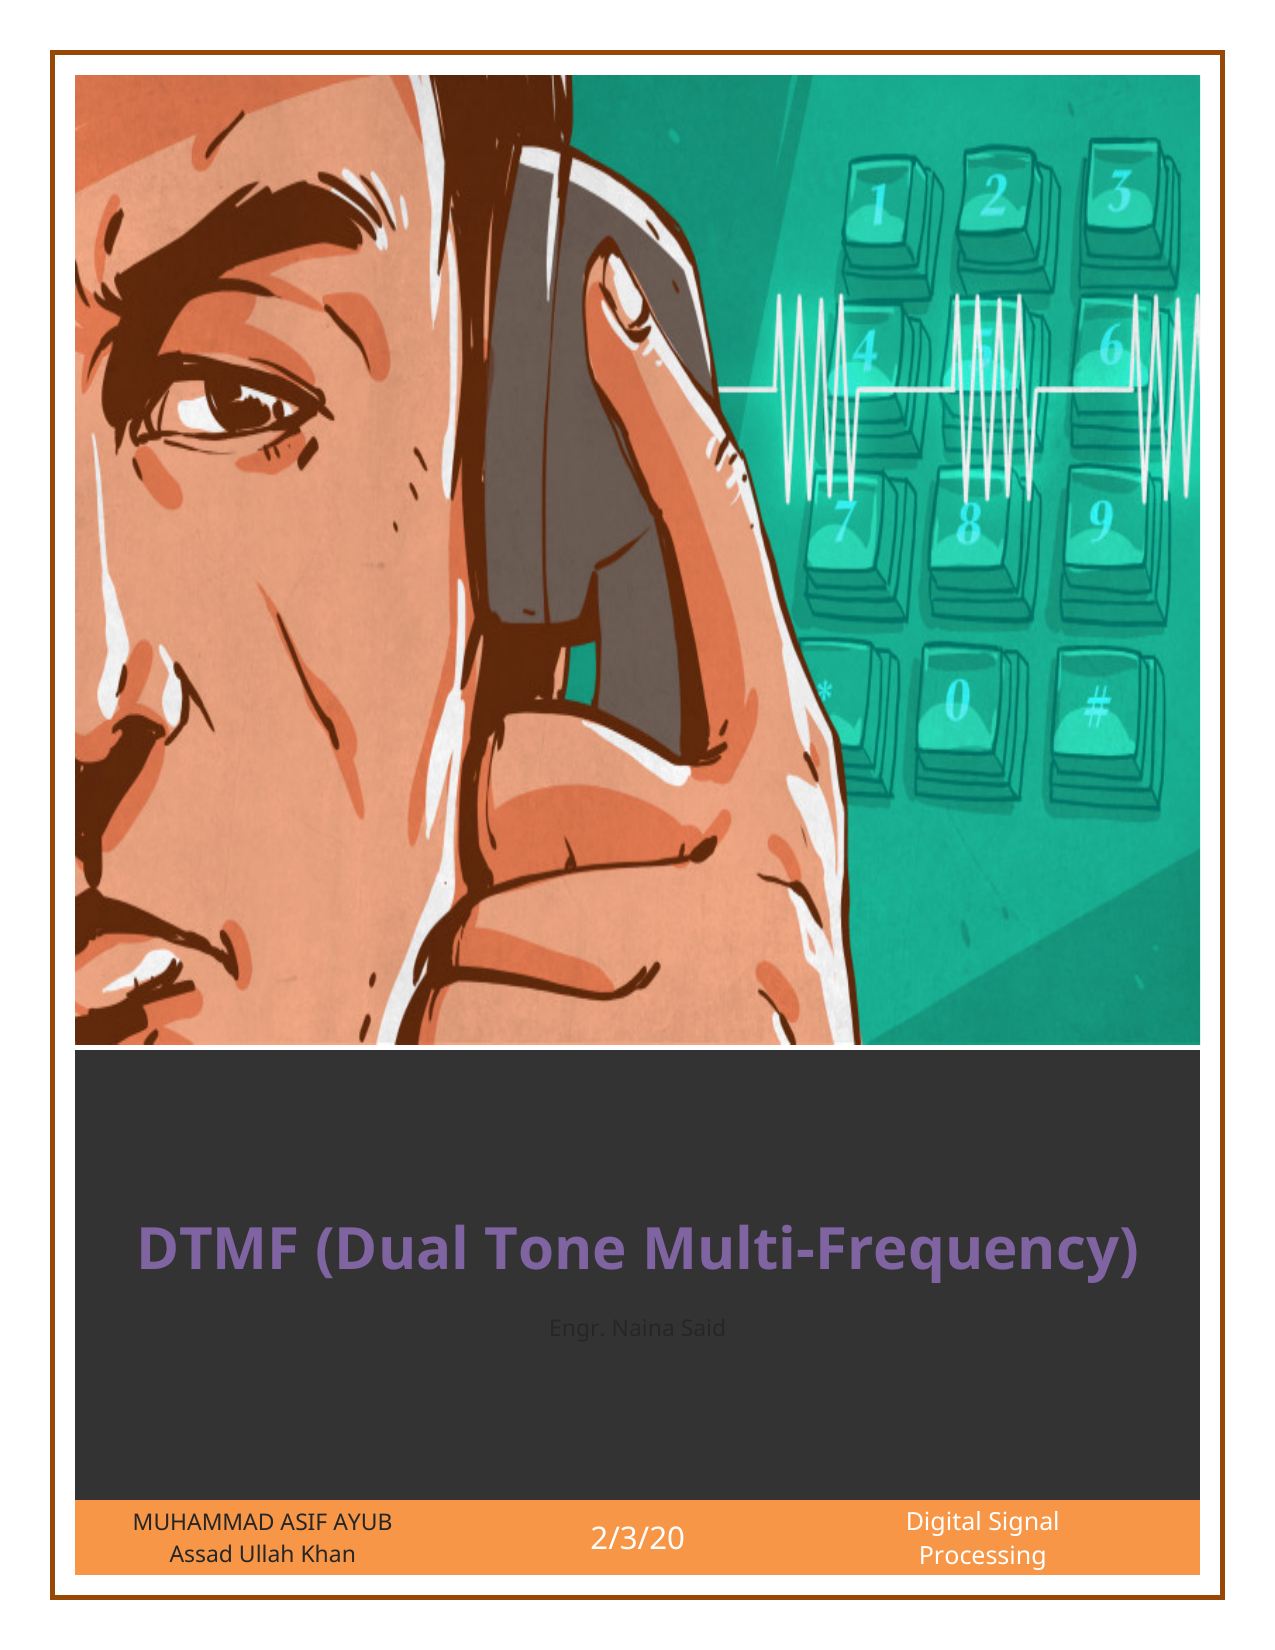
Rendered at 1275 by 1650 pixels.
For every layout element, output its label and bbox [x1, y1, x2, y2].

picture [75, 75, 1200, 1045]
